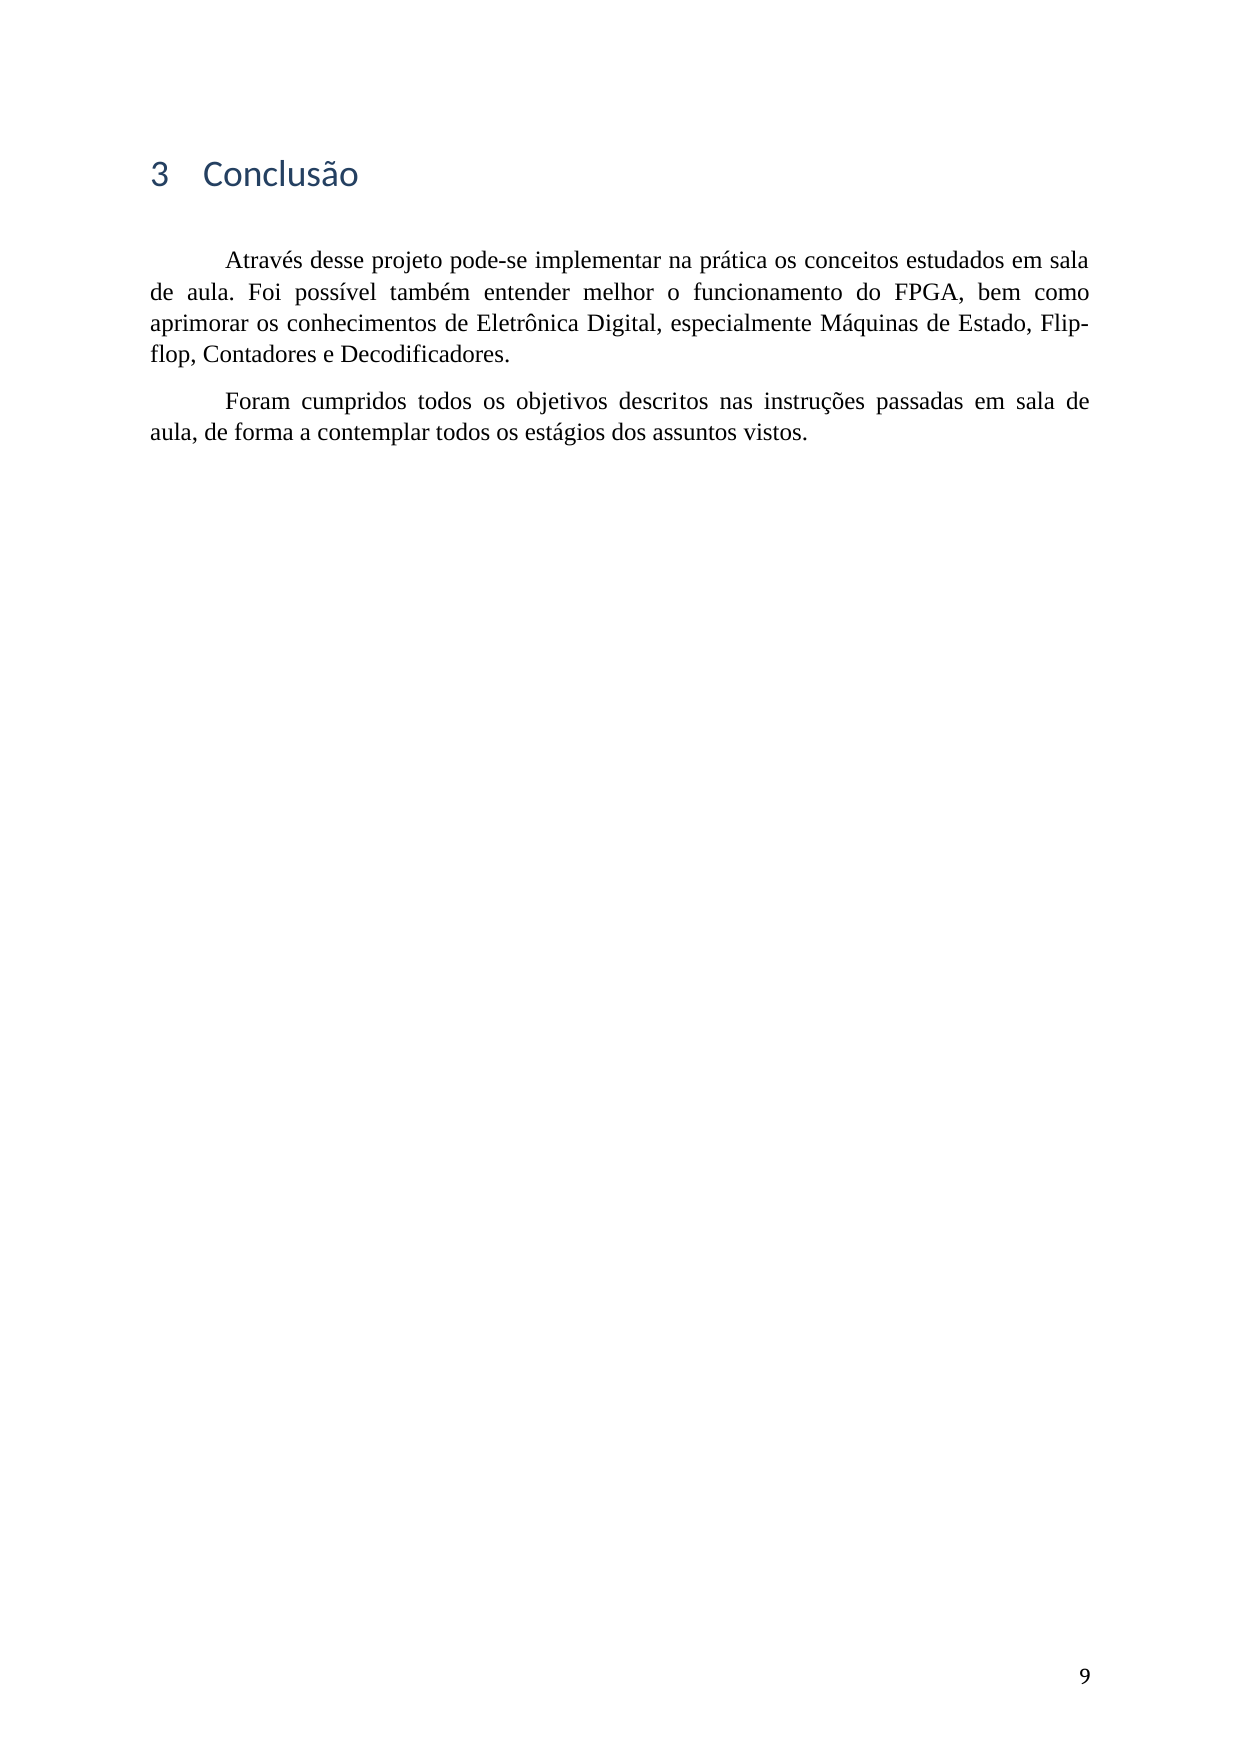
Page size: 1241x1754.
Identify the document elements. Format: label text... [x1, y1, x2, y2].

text Foram cumpridos todos os objetivos descritos nas instruções passadas em sala de aula, de forma a contemplar todos os estágios dos assuntos vistos. [150, 386, 1090, 446]
subtitle 3 Conclusão [150, 150, 1090, 196]
text Através desse projeto pode-se implementar na prática os conceitos estudados em sala de aula. Foi possível também entender melhor o funcionamento do FPGA, bem como aprimorar os conhecimentos de Eletrônica Digital, especialmente Máquinas de Estado, Flip-flop, Contadores e Decodificadores. [150, 246, 1090, 367]
